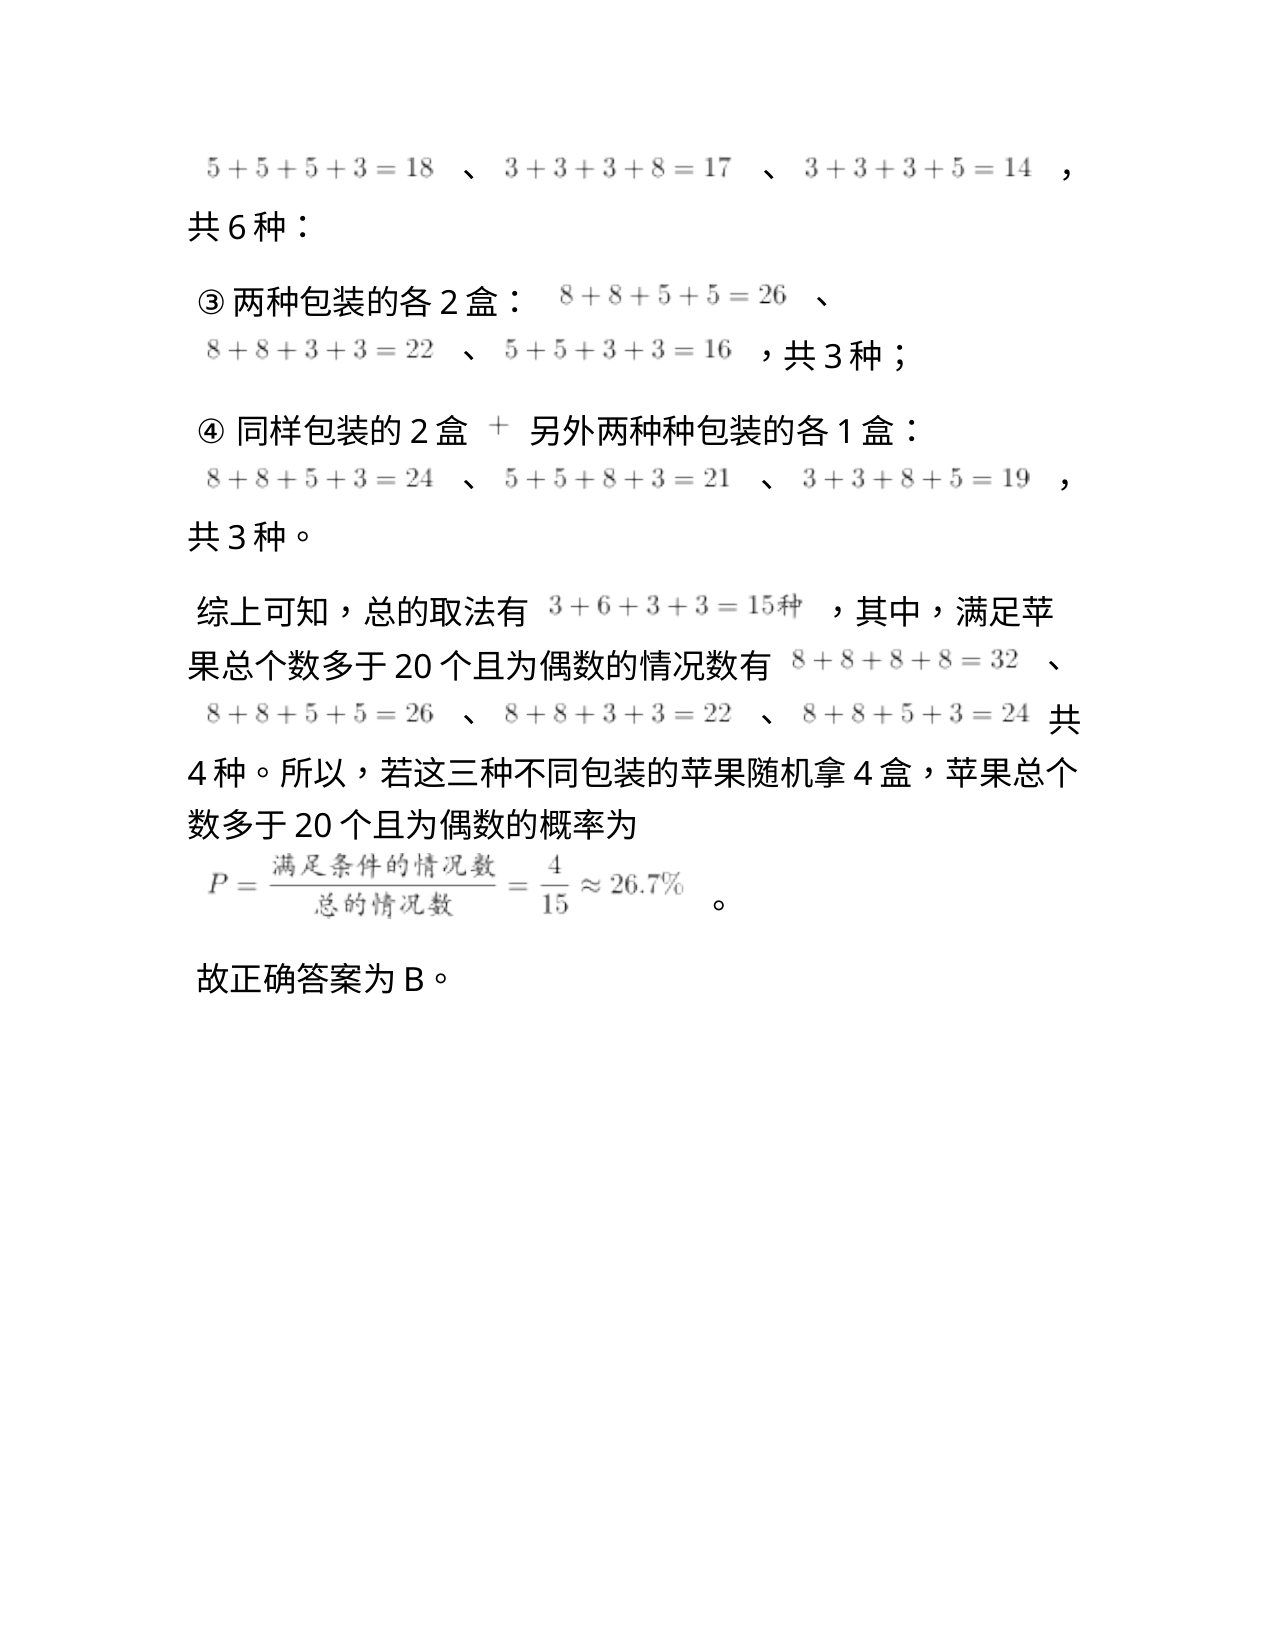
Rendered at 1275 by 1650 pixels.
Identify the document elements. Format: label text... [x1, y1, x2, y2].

picture [206, 853, 684, 919]
text 随机从这三种不同的包装中拿4盒，可能的情况为：同样包装的4盒、同样包装的3盒另外一种包装的1盒、两种包装的各2盒、同样包装的2盒另外两种包装的各1盒，我们通过枚举的方法得到结果。 ①同样包装的4盒： 、、，共3种； ②同样包装的3盒另外一种包装的1盒：、、、、、，共6种： ③两种包装的各2盒： 、、，共3种； ④同样包装的2盒另外两种种包装的各1盒： 、、，共3种。 综上可知，总的取法有，其中，满足苹果总个数多于20个且为偶数的情况数有、、、共4种。所以，若这三种不同包装的苹果随机拿4盒，苹果总个数多于20个且为偶数的概率为。 故正确答案为B。 [187, 956, 1087, 1001]
picture [504, 331, 732, 369]
picture [802, 460, 1030, 498]
picture [206, 150, 434, 188]
picture [559, 277, 787, 315]
picture [206, 695, 434, 733]
picture [548, 587, 803, 625]
picture [504, 695, 732, 733]
picture [206, 331, 434, 369]
picture [804, 150, 1032, 188]
picture [504, 460, 732, 498]
picture [487, 406, 511, 444]
picture [206, 460, 434, 498]
picture [802, 695, 1030, 733]
picture [504, 150, 734, 188]
picture [791, 641, 1019, 679]
